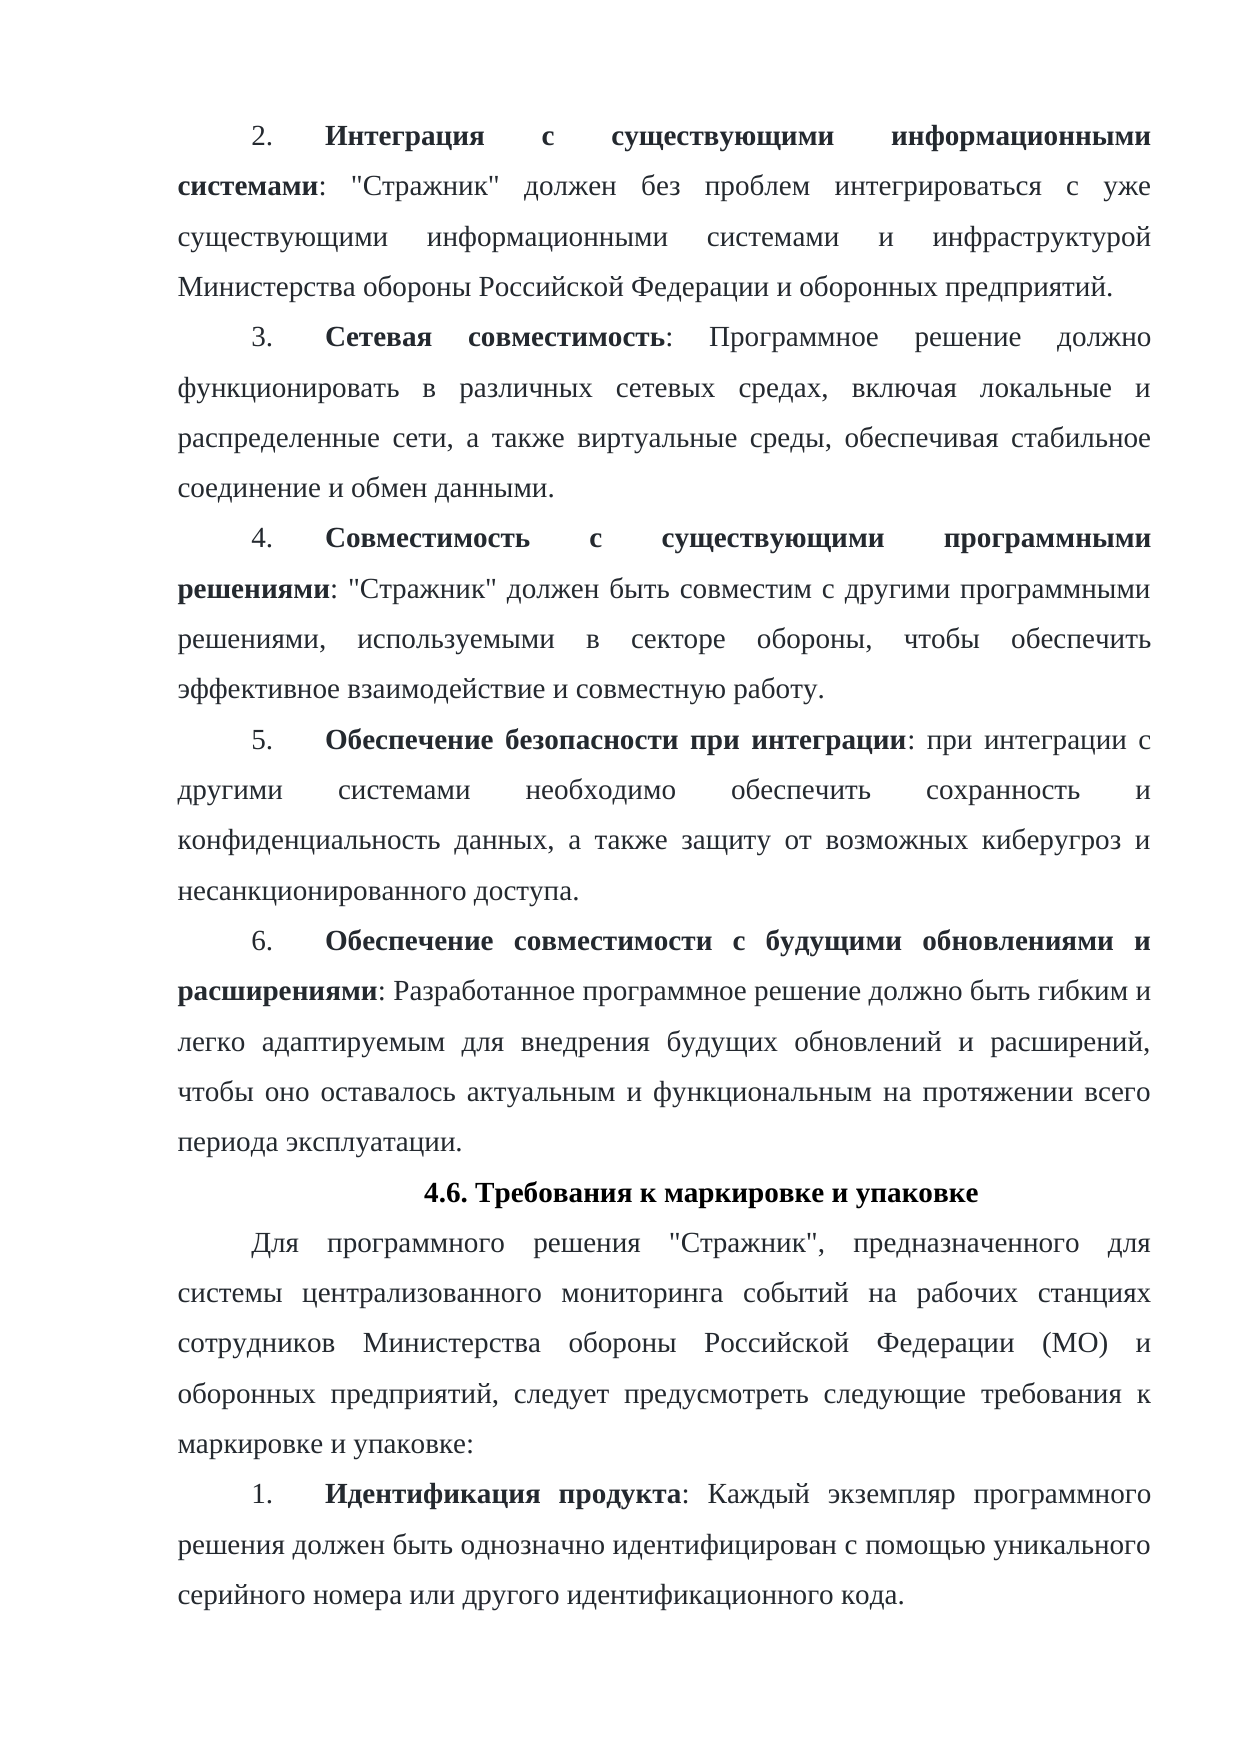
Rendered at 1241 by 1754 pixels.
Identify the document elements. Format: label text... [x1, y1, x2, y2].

list Совместимость с существующими программными решениями: "Стражник" должен быть совместим с другими программными решениями, используемыми в секторе обороны, чтобы обеспечить эффективное взаимодействие и совместную работу. [177, 521, 1152, 705]
list Сетевая совместимость: Программное решение должно функционировать в различных сетевых средах, включая локальные и распределенные сети, а также виртуальные среды, обеспечивая стабильное соединение и обмен данными. [177, 319, 1152, 504]
list Интеграция с существующими информационными системами: "Стражник" должен без проблем интегрироваться с уже существующими информационными системами и инфраструктурой Министерства обороны Российской Федерации и оборонных предприятий. [177, 118, 1152, 303]
list Обеспечение совместимости с будущими обновлениями и расширениями: Разработанное программное решение должно быть гибким и легко адаптируемым для внедрения будущих обновлений и расширений, чтобы оно оставалось актуальным и функциональным на протяжении всего периода эксплуатации. [177, 923, 1152, 1158]
list Идентификация продукта: Каждый экземпляр программного решения должен быть однозначно идентифицирован с помощью уникального серийного номера или другого идентификационного кода. [177, 1477, 1152, 1611]
subtitle 4.6. Требования к маркировке и упаковке [177, 1175, 1152, 1208]
list Обеспечение безопасности при интеграции: при интеграции с другими системами необходимо обеспечить сохранность и конфиденциальность данных, а также защиту от возможных киберугроз и несанкционированного доступа. [177, 722, 1152, 906]
text Для программного решения "Стражник", предназначенного для системы централизованного мониторинга событий на рабочих станциях сотрудников Министерства обороны Российской Федерации (МО) и оборонных предприятий, следует предусмотреть следующие требования к маркировке и упаковке: [177, 1225, 1152, 1460]
